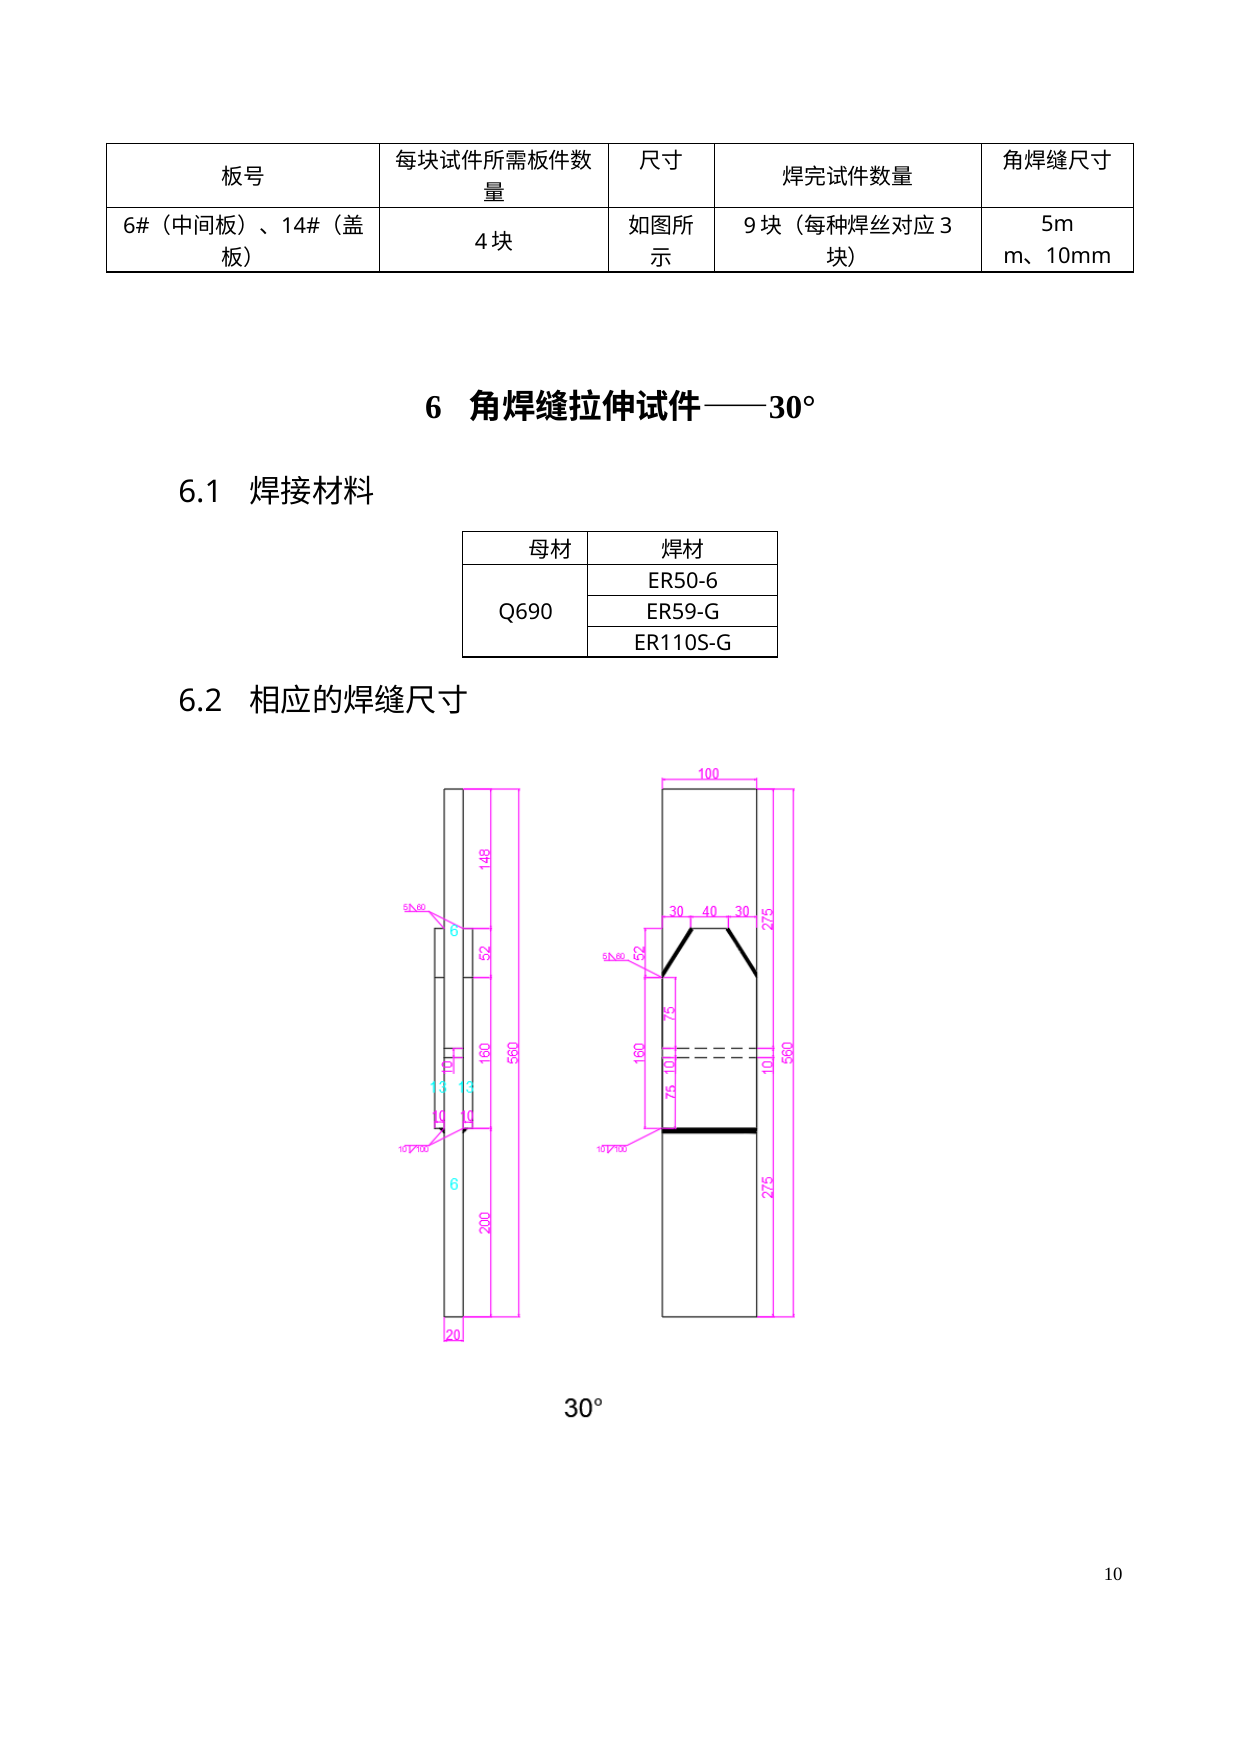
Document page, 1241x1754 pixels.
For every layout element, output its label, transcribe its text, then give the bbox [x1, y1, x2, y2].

picture [368, 740, 872, 1437]
table_header 板号 [107, 144, 379, 207]
table_header 母材 [463, 532, 587, 564]
table_cell 如图所示 [609, 208, 714, 271]
table_cell 5mm、10mm [982, 208, 1133, 271]
subtitle 相应的焊缝尺寸 [178, 678, 1122, 720]
table_header 每块试件所需板件数量 [380, 144, 608, 207]
subtitle 角焊缝拉伸试件——30° [118, 385, 1122, 427]
table_cell 6#（中间板）、14#（盖板） [107, 208, 379, 271]
table_cell ER110S-G [588, 627, 777, 656]
table_header 焊材 [588, 532, 777, 564]
table_cell 9块（每种焊丝对应3块） [715, 208, 981, 271]
table_header 角焊缝尺寸 [982, 144, 1133, 207]
table_cell 4块 [380, 208, 608, 271]
table_cell Q690 [463, 565, 587, 656]
table_header 尺寸 [609, 144, 714, 207]
subtitle 焊接材料 [178, 469, 1122, 510]
table_cell ER59-G [588, 596, 777, 626]
table_cell ER50-6 [588, 565, 777, 595]
table_header 焊完试件数量 [715, 144, 981, 207]
